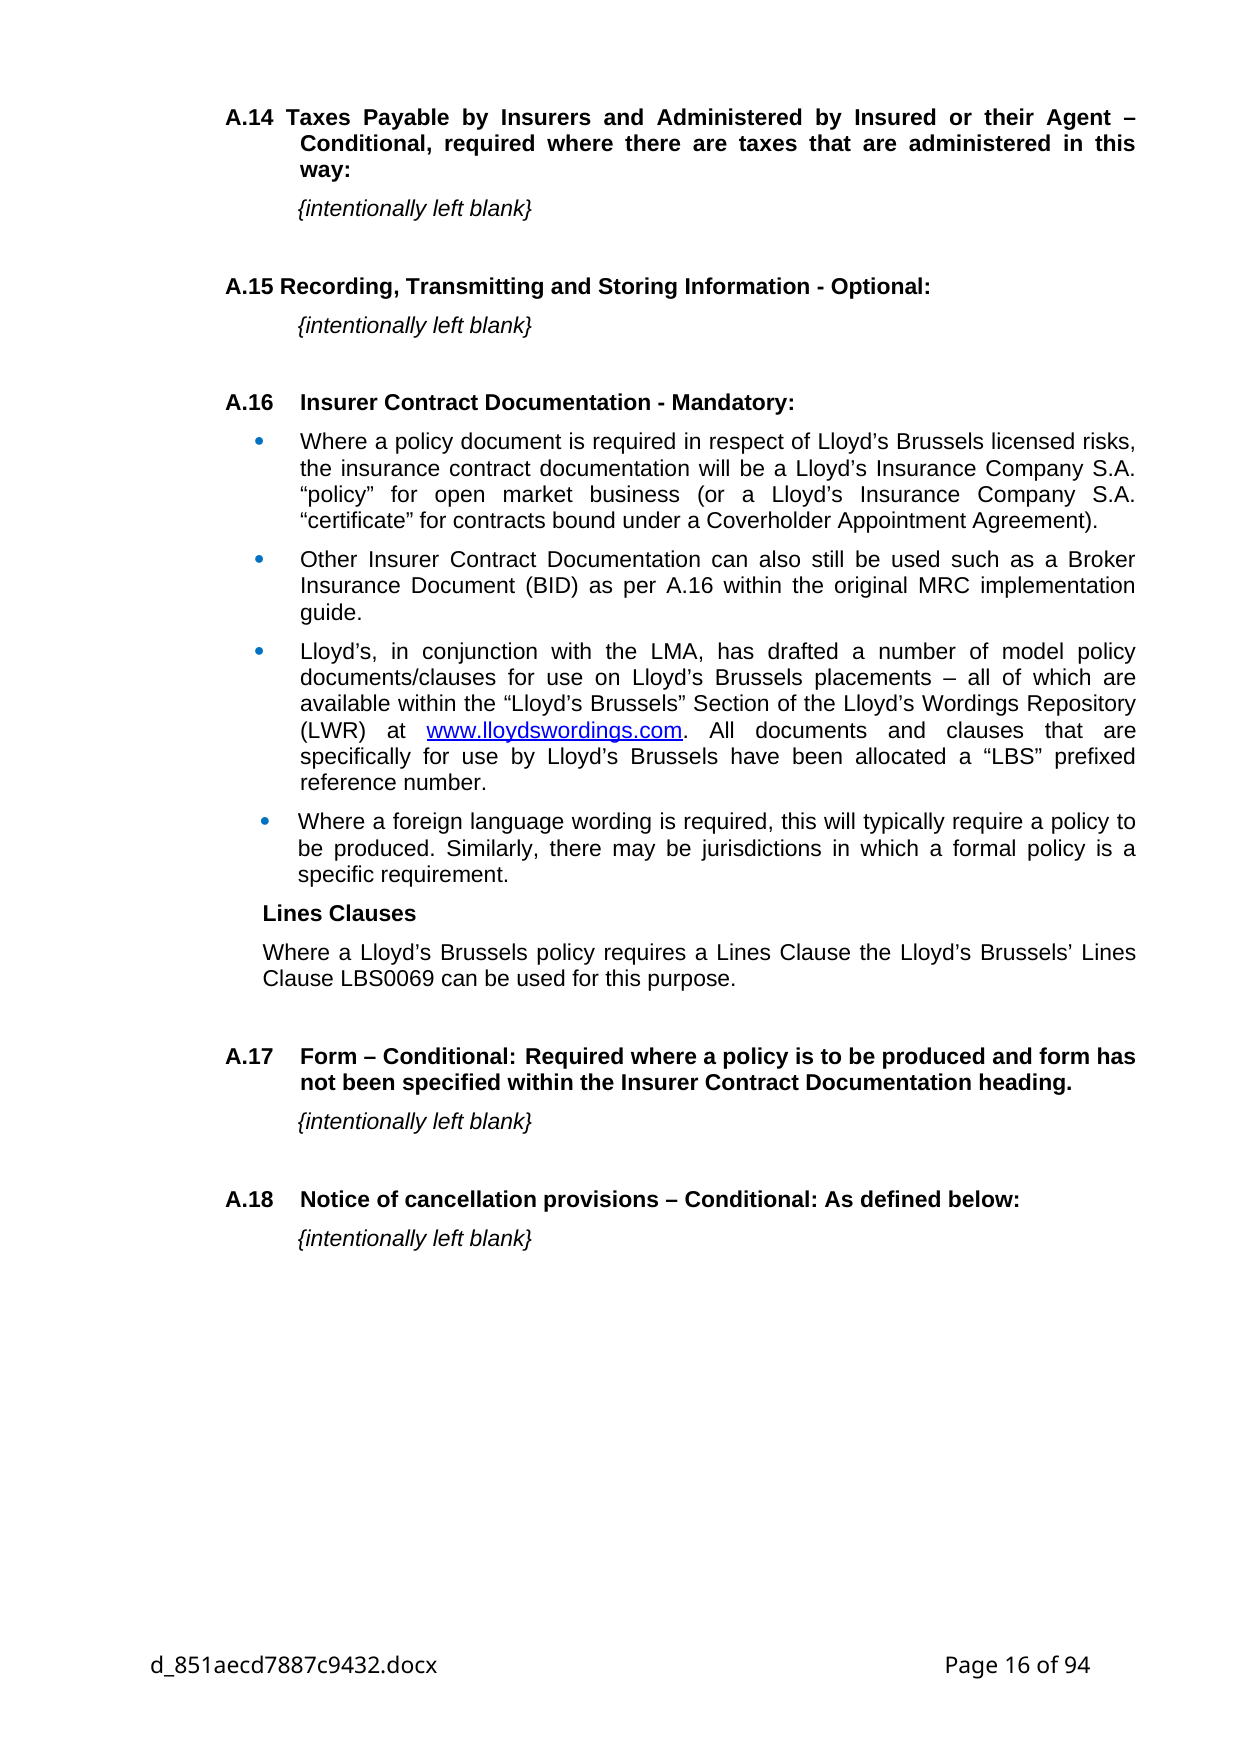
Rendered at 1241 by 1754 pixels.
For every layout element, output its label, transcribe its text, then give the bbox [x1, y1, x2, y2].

list Where a policy document is required in respect of Lloyd’s Brussels licensed risks, the insurance contract documentation will be a Lloyd’s Insurance Company S.A. “policy” for open market business (or a Lloyd’s Insurance Company S.A. “certificate” for contracts bound under a Coverholder Appointment Agreement). [241, 428, 1137, 533]
text {intentionally left blank} [135, 312, 1137, 338]
text A.16 Insurer Contract Documentation - Mandatory: [225, 389, 1137, 416]
text A.14 Taxes Payable by Insurers and Administered by Insured or their Agent – Conditional, required where there are taxes that are administered in this way: [225, 103, 1137, 182]
text A.17 Form – Conditional: Required where a policy is to be produced and form has not been specified within the Insurer Contract Documentation heading. [225, 1043, 1137, 1095]
list Lloyd’s, in conjunction with the LMA, has drafted a number of model policy documents/clauses for use on Lloyd’s Brussels placements – all of which are available within the “Lloyd’s Brussels” Section of the Lloyd’s Wordings Repository (LWR) at www.lloydswordings.com. All documents and clauses that are specifically for use by Lloyd’s Brussels have been allocated a “LBS” prefixed reference number. [241, 638, 1137, 796]
list Other Insurer Contract Documentation can also still be used such as a Broker Insurance Document (BID) as per A.16 within the original MRC implementation guide. [241, 546, 1137, 625]
text {intentionally left blank} [262, 1108, 1137, 1134]
text Where a Lloyd’s Brussels policy requires a Lines Clause the Lloyd’s Brussels’ Lines Clause LBS0069 can be used for this purpose. [262, 939, 1137, 991]
text {intentionally left blank} [262, 1224, 1137, 1251]
list Where a foreign language wording is required, this will typically require a policy to be produced. Similarly, there may be jurisdictions in which a formal policy is a specific requirement. [252, 808, 1137, 887]
text A.18 Notice of cancellation provisions – Conditional: As defined below: [225, 1186, 1137, 1212]
text {intentionally left blank} [262, 195, 1137, 221]
text Lines Clauses [262, 900, 1137, 926]
text A.15 Recording, Transmitting and Storing Information - Optional: [225, 273, 1137, 299]
